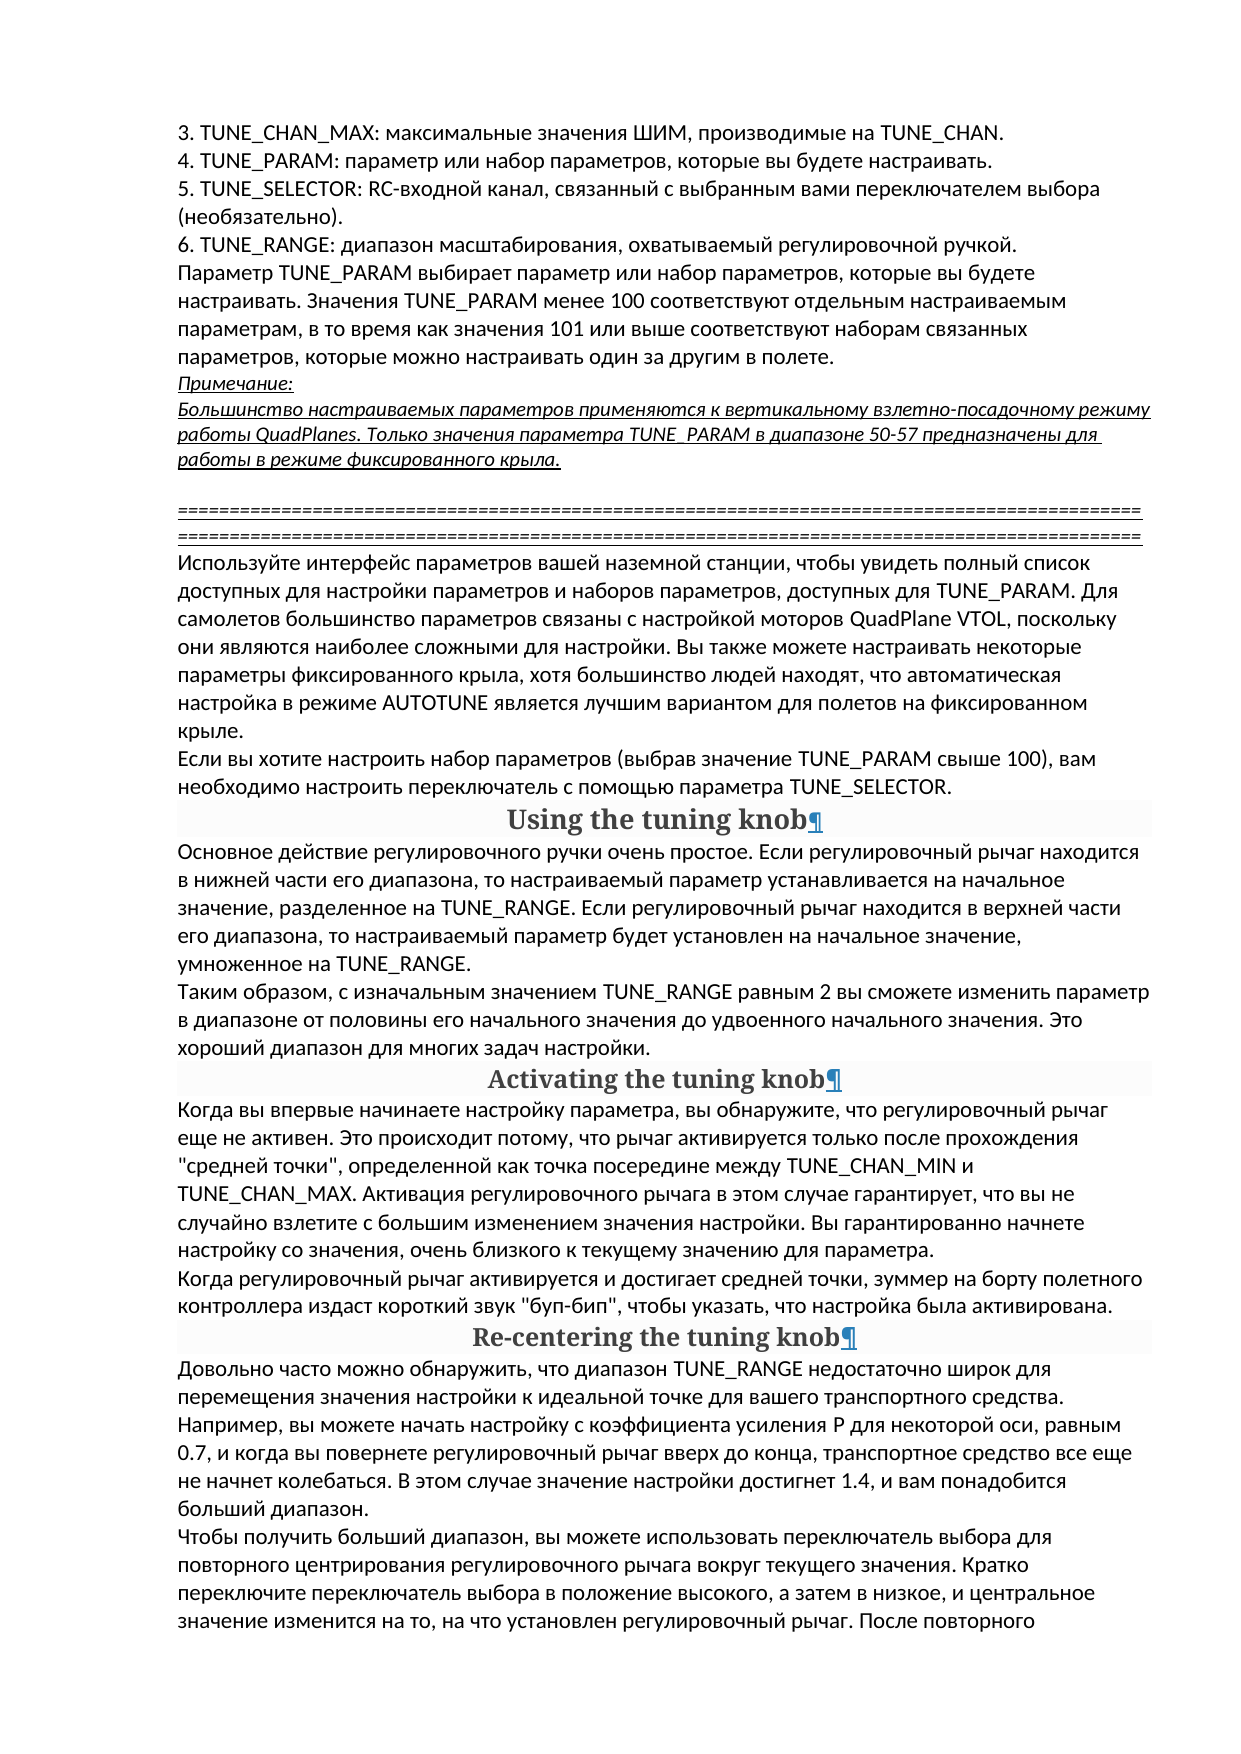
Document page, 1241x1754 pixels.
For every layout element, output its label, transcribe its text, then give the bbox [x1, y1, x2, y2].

subtitle Using the tuning knob¶ [177, 800, 1152, 837]
text 6. TUNE_RANGE: диапазон масштабирования, охватываемый регулировочной ручкой. [177, 230, 1152, 258]
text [177, 1522, 1152, 1634]
subtitle Re-centering the tuning knob¶ [177, 1320, 1152, 1354]
text Используйте интерфейс параметров вашей наземной станции, чтобы увидеть полный список доступных для настройки параметров и наборов параметров, доступных для TUNE_PARAM. Для самолетов большинство параметров связаны с настройкой моторов QuadPlane VTOL, поскольку они являются наиболее сложными для настройки. Вы также можете настраивать некоторые параметры фиксированного крыла, хотя большинство людей находят, что автоматическая настройка в режиме AUTOTUNE является лучшим вариантом для полетов на фиксированном крыле. [177, 548, 1152, 744]
text 3. TUNE_CHAN_MAX: максимальные значения ШИМ, производимые на TUNE_CHAN. [177, 118, 1152, 146]
text Когда регулировочный рычаг активируется и достигает средней точки, зуммер на борту полетного контроллера издаст короткий звук "буп-бип", чтобы указать, что настройка была активирована. [177, 1264, 1152, 1320]
text Когда вы впервые начинаете настройку параметра, вы обнаружите, что регулировочный рычаг еще не активен. Это происходит потому, что рычаг активируется только после прохождения "средней точки", определенной как точка посередине между TUNE_CHAN_MIN и TUNE_CHAN_MAX. Активация регулировочного рычага в этом случае гарантирует, что вы не случайно взлетите с большим изменением значения настройки. Вы гарантированно начнете настройку со значения, очень близкого к текущему значению для параметра. [177, 1096, 1152, 1264]
text 4. TUNE_PARAM: параметр или набор параметров, которые вы будете настраивать. [177, 146, 1152, 174]
text Примечание: [177, 370, 1152, 396]
text Большинство настраиваемых параметров применяются к вертикальному взлетно-посадочному режиму работы QuadPlanes. Только значения параметра TUNE_PARAM в диапазоне 50-57 предназначены для работы в режиме фиксированного крыла. [177, 396, 1152, 472]
text Основное действие регулировочного ручки очень простое. Если регулировочный рычаг находится в нижней части его диапазона, то настраиваемый параметр устанавливается на начальное значение, разделенное на TUNE_RANGE. Если регулировочный рычаг находится в верхней части его диапазона, то настраиваемый параметр будет установлен на начальное значение, умноженное на TUNE_RANGE. [177, 837, 1152, 977]
text Таким образом, с изначальным значением TUNE_RANGE равным 2 вы сможете изменить параметр в диапазоне от половины его начального значения до удвоенного начального значения. Это хороший диапазон для многих задач настройки. [177, 977, 1152, 1061]
text Если вы хотите настроить набор параметров (выбрав значение TUNE_PARAM свыше 100), вам необходимо настроить переключатель с помощью параметра TUNE_SELECTOR. [177, 744, 1152, 800]
text 5. TUNE_SELECTOR: RC-входной канал, связанный с выбранным вами переключателем выбора (необязательно). [177, 174, 1152, 230]
subtitle Activating the tuning knob¶ [177, 1061, 1152, 1096]
text ========================================================================================================================================================================================== [177, 497, 1152, 548]
text Довольно часто можно обнаружить, что диапазон TUNE_RANGE недостаточно широк для перемещения значения настройки к идеальной точке для вашего транспортного средства. Например, вы можете начать настройку с коэффициента усиления P для некоторой оси, равным 0.7, и когда вы повернете регулировочный рычаг вверх до конца, транспортное средство все еще не начнет колебаться. В этом случае значение настройки достигнет 1.4, и вам понадобится больший диапазон. [177, 1354, 1152, 1522]
text Параметр TUNE_PARAM выбирает параметр или набор параметров, которые вы будете настраивать. Значения TUNE_PARAM менее 100 соответствуют отдельным настраиваемым параметрам, в то время как значения 101 или выше соответствуют наборам связанных параметров, которые можно настраивать один за другим в полете. [177, 258, 1152, 370]
